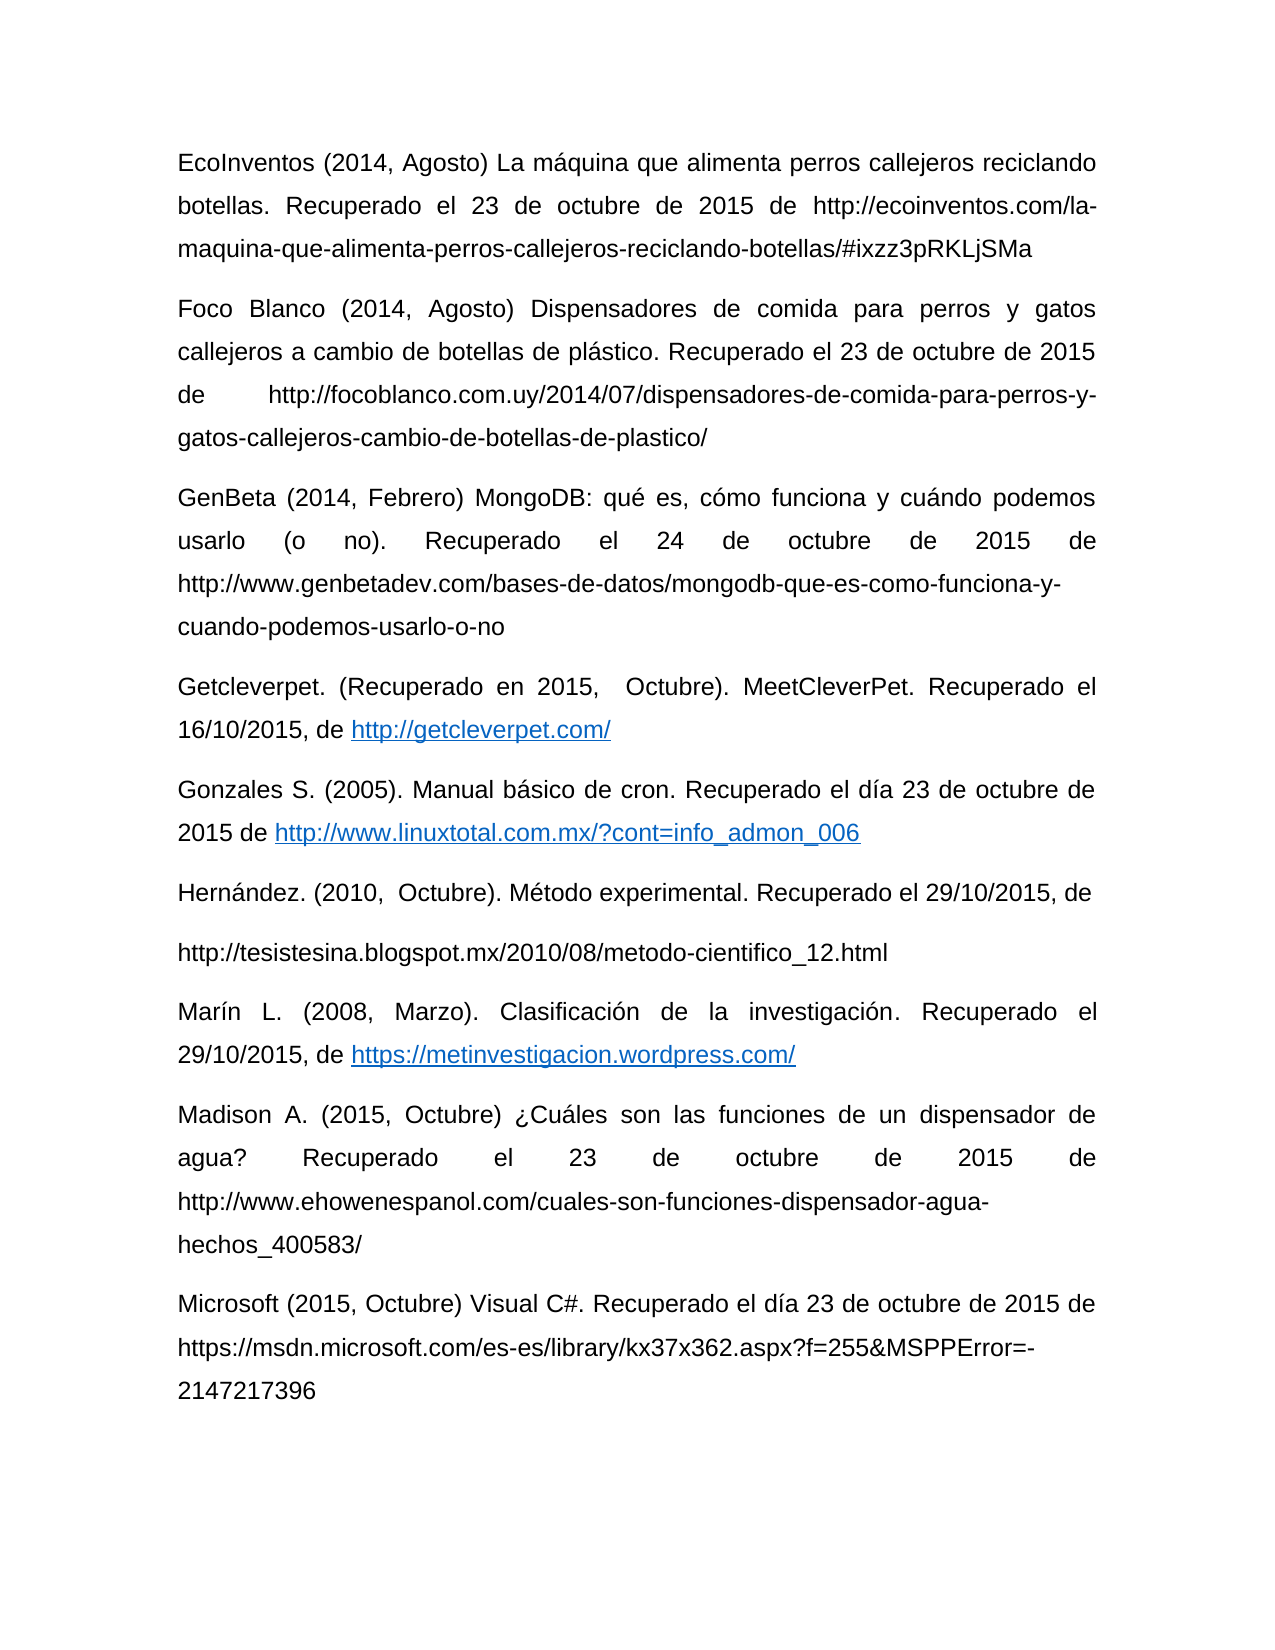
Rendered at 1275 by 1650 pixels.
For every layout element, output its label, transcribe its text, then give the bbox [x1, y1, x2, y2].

text Madison A. (2015, Octubre) ¿Cuáles son las funciones de un dispensador de agua? Recuperado el 23 de octubre de 2015 de http://www.ehowenespanol.com/cuales-son-funciones-dispensador-agua-hechos_400583/ [177, 1100, 1098, 1258]
text Hernández. (2010, Octubre). Método experimental. Recuperado el 29/10/2015, de [177, 878, 1098, 907]
text EcoInventos (2014, Agosto) La máquina que alimenta perros callejeros reciclando botellas. Recuperado el 23 de octubre de 2015 de http://ecoinventos.com/la-maquina-que-alimenta-perros-callejeros-reciclando-botellas/#ixzz3pRKLjSMa [177, 148, 1098, 263]
text Getcleverpet. (Recuperado en 2015, Octubre). MeetCleverPet. Recuperado el 16/10/2015, de http://getcleverpet.com/ [177, 672, 1098, 744]
text Foco Blanco (2014, Agosto) Dispensadores de comida para perros y gatos callejeros a cambio de botellas de plástico. Recuperado el 23 de octubre de 2015 de http://focoblanco.com.uy/2014/07/dispensadores-de-comida-para-perros-y-gatos-callejeros-cambio-de-botellas-de-plastico/ [177, 294, 1098, 452]
text Microsoft (2015, Octubre) Visual C#. Recuperado el día 23 de octubre de 2015 de https://msdn.microsoft.com/es-es/library/kx37x362.aspx?f=255&MSPPError=-2147217396 [177, 1289, 1098, 1404]
text http://tesistesina.blogspot.mx/2010/08/metodo-cientifico_12.html [177, 938, 1098, 966]
text Gonzales S. (2005). Manual básico de cron. Recuperado el día 23 de octubre de 2015 de http://www.linuxtotal.com.mx/?cont=info_admon_006 [177, 775, 1098, 847]
text Marín L. (2008, Marzo). Clasificación de la investigación. Recuperado el 29/10/2015, de https://metinvestigacion.wordpress.com/ [177, 997, 1098, 1069]
text GenBeta (2014, Febrero) MongoDB: qué es, cómo funciona y cuándo podemos usarlo (o no). Recuperado el 24 de octubre de 2015 de http://www.genbetadev.com/bases-de-datos/mongodb-que-es-como-funciona-y-cuando-podemos-usarlo-o-no [177, 483, 1098, 641]
